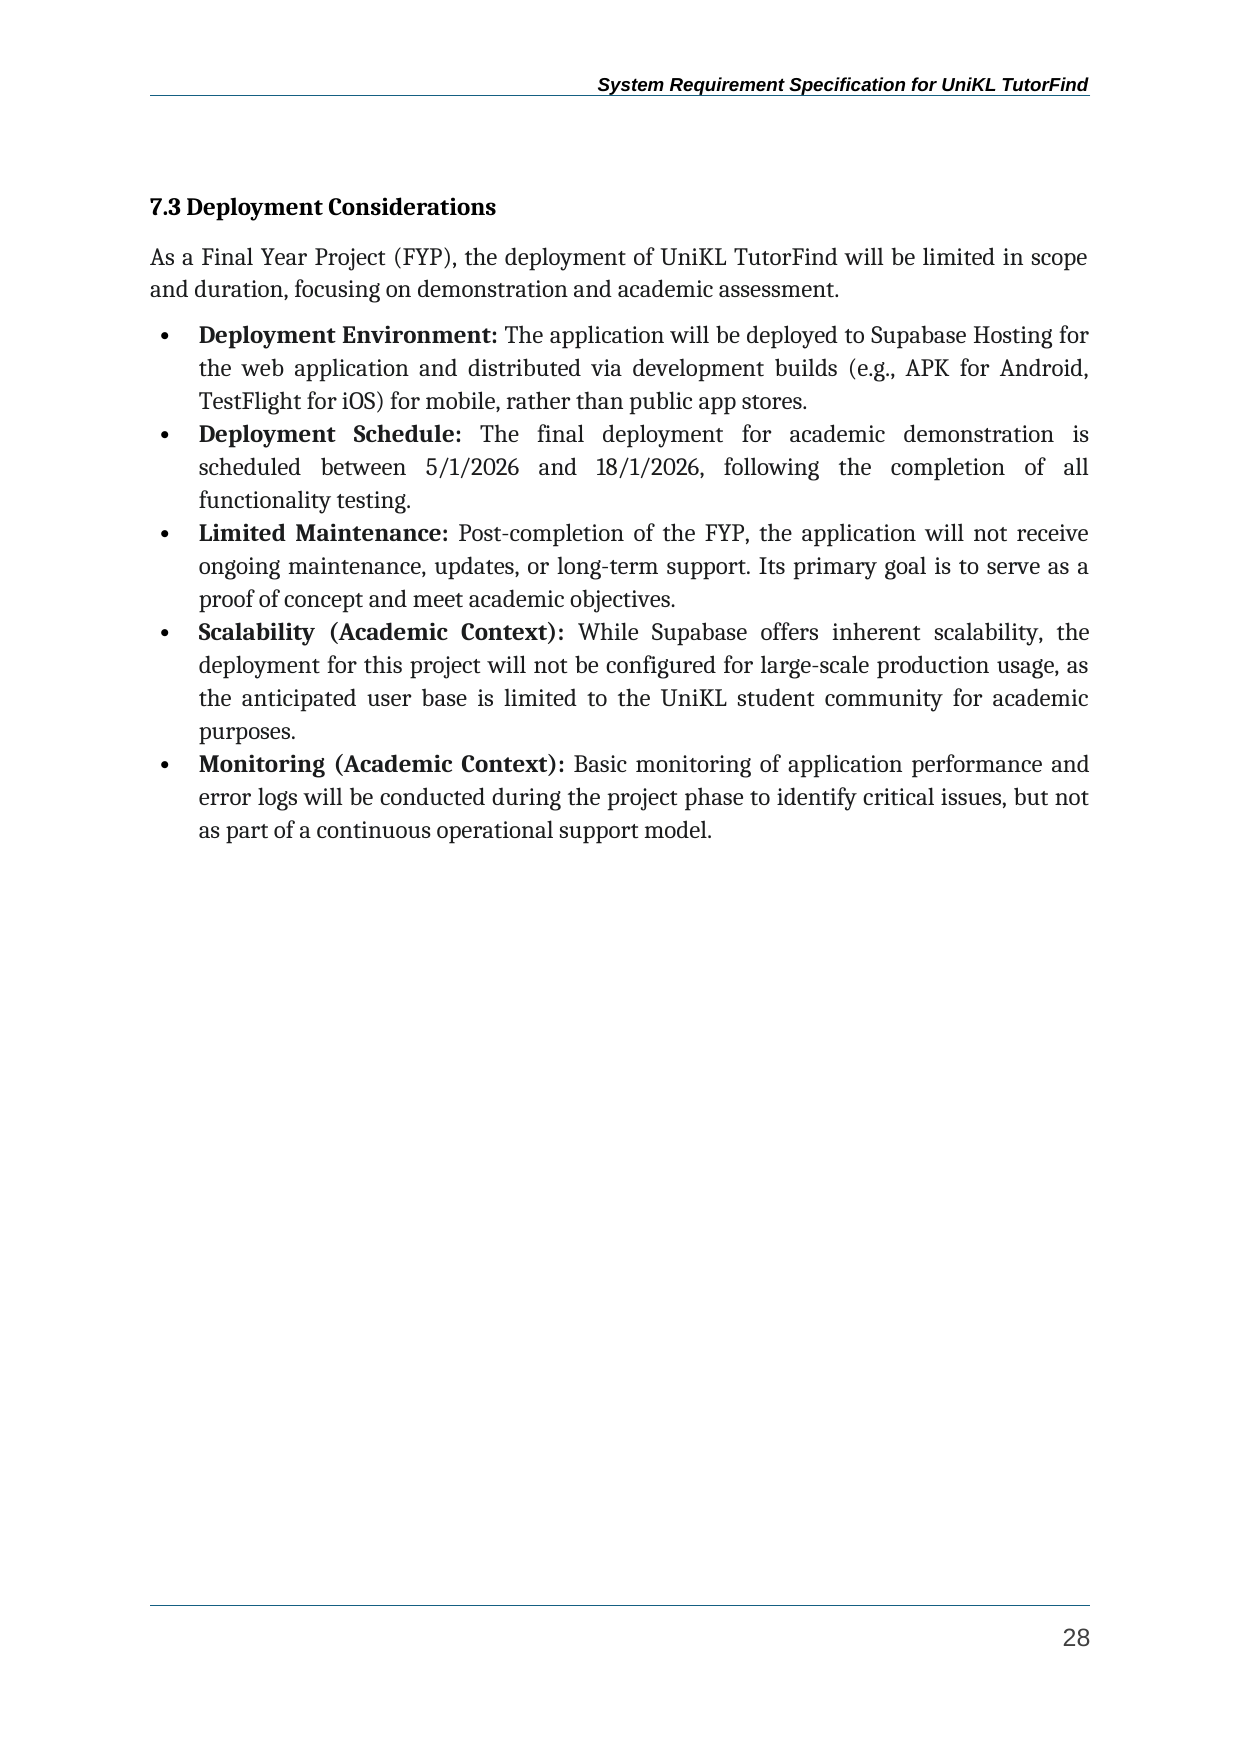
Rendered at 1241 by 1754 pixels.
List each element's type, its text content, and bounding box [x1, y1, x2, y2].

subtitle 7.3 Deployment Considerations [150, 193, 1090, 221]
text As a Final Year Project (FYP), the deployment of UniKL TutorFind will be limited in scope and duration, focusing on demonstration and academic assessment. [150, 242, 1090, 304]
list Monitoring (Academic Context): Basic monitoring of application performance and error logs will be conducted during the project phase to identify critical issues, but not as part of a continuous operational support model. [161, 750, 1090, 845]
list Deployment Schedule: The final deployment for academic demonstration is scheduled between 5/1/2026 and 18/1/2026, following the completion of all functionality testing. [161, 420, 1090, 515]
list Limited Maintenance: Post-completion of the FYP, the application will not receive ongoing maintenance, updates, or long-term support. Its primary goal is to serve as a proof of concept and meet academic objectives. [161, 519, 1090, 614]
list Deployment Environment: The application will be deployed to Supabase Hosting for the web application and distributed via development builds (e.g., APK for Android, TestFlight for iOS) for mobile, rather than public app stores. [161, 321, 1090, 416]
list Scalability (Academic Context): While Supabase offers inherent scalability, the deployment for this project will not be configured for large-scale production usage, as the anticipated user base is limited to the UniKL student community for academic purposes. [161, 618, 1090, 746]
